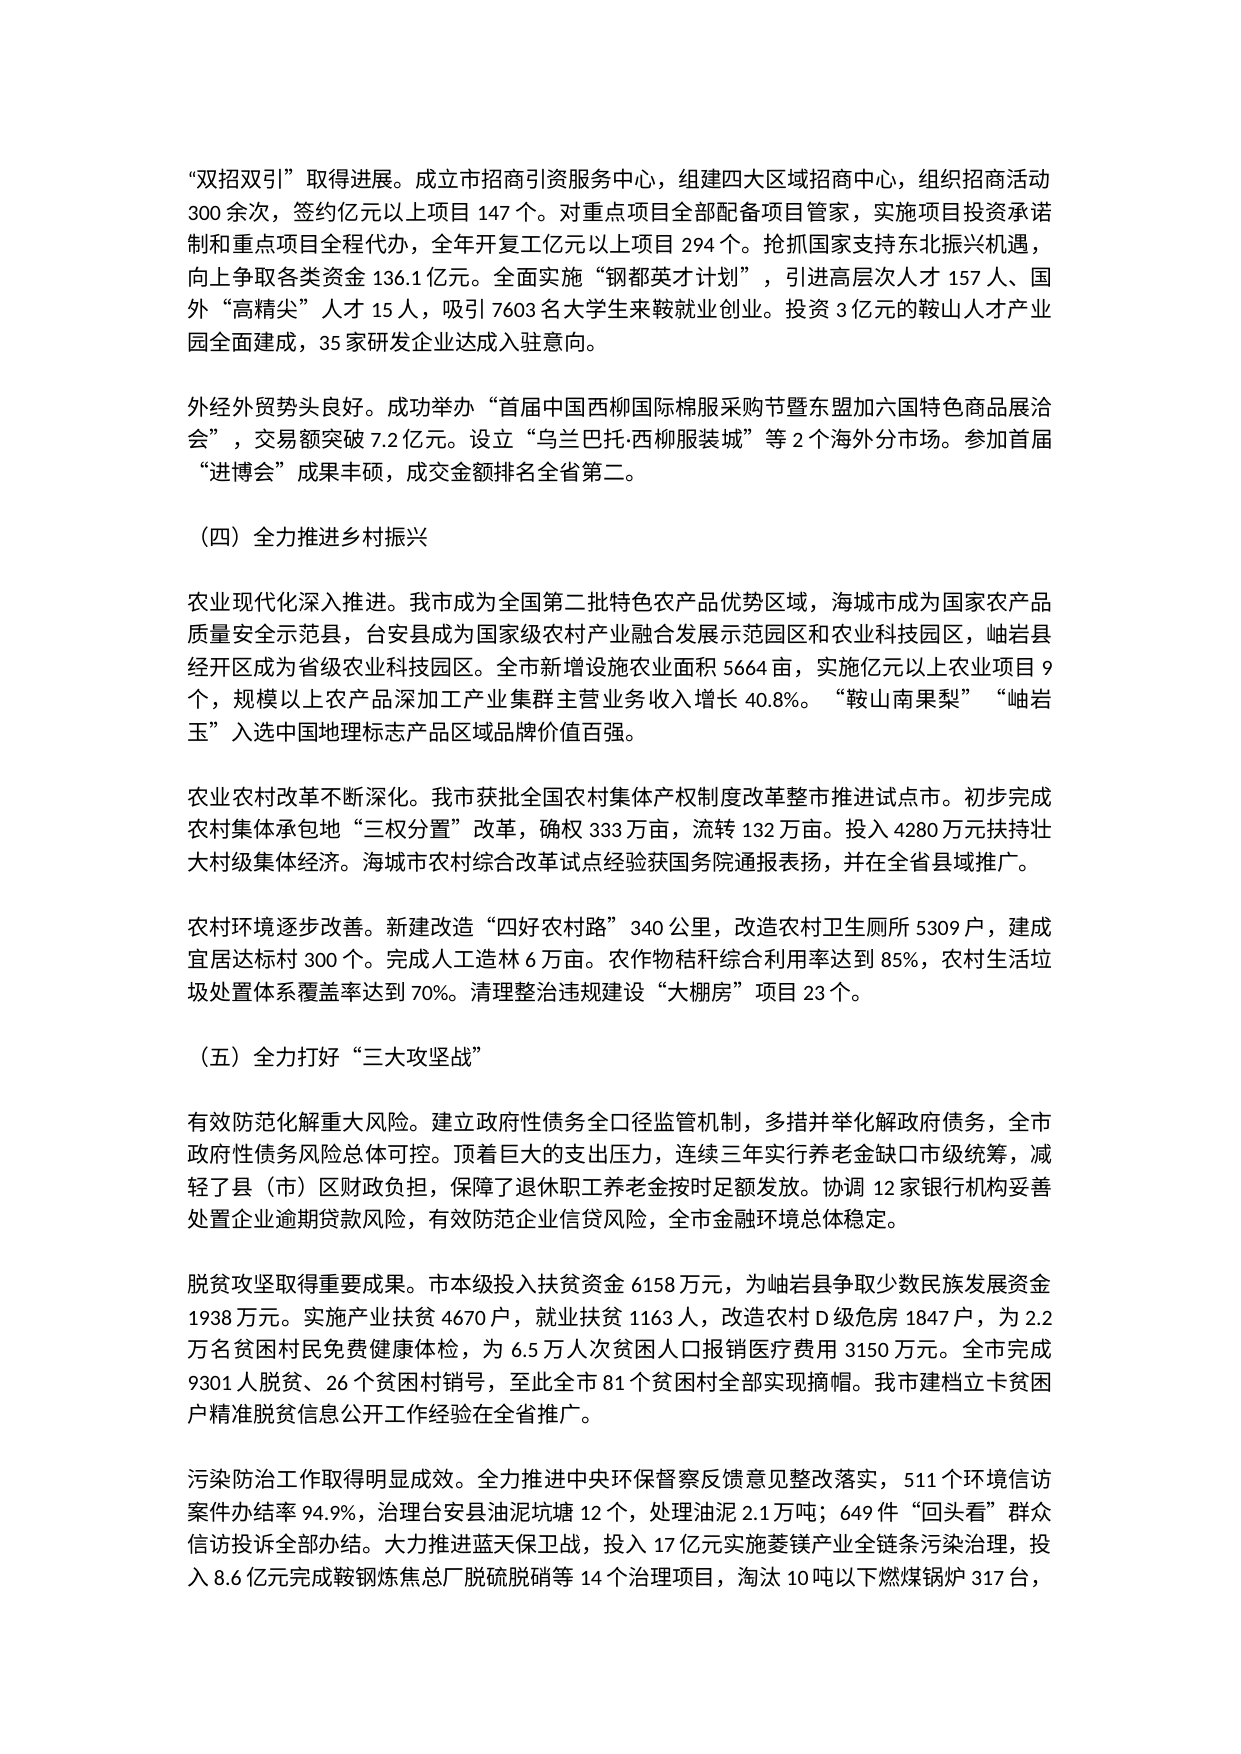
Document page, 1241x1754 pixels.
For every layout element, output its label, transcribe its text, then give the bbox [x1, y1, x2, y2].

text “双招双引”取得进展。成立市招商引资服务中心，组建四大区域招商中心，组织招商活动300余次，签约亿元以上项目147个。对重点项目全部配备项目管家，实施项目投资承诺制和重点项目全程代办，全年开复工亿元以上项目294个。抢抓国家支持东北振兴机遇，向上争取各类资金136.1亿元。全面实施“钢都英才计划”，引进高层次人才157人、国外“高精尖”人才15人，吸引7603名大学生来鞍就业创业。投资3亿元的鞍山人才产业园全面建成，35家研发企业达成入驻意向。 [187, 162, 1053, 357]
text 外经外贸势头良好。成功举办“首届中国西柳国际棉服采购节暨东盟加六国特色商品展洽会”，交易额突破7.2亿元。设立“乌兰巴托·西柳服装城”等2个海外分市场。参加首届“进博会”成果丰硕，成交金额排名全省第二。 [187, 389, 1053, 487]
text （四）全力推进乡村振兴 [187, 519, 1053, 552]
text 农村环境逐步改善。新建改造“四好农村路”340公里，改造农村卫生厕所5309户，建成宜居达标村300个。完成人工造林6万亩。农作物秸秆综合利用率达到85%，农村生活垃圾处置体系覆盖率达到70%。清理整治违规建设“大棚房”项目23个。 [187, 909, 1053, 1007]
text 农业农村改革不断深化。我市获批全国农村集体产权制度改革整市推进试点市。初步完成农村集体承包地“三权分置”改革，确权333万亩，流转132万亩。投入4280万元扶持壮大村级集体经济。海城市农村综合改革试点经验获国务院通报表扬，并在全省县域推广。 [187, 779, 1053, 877]
text 有效防范化解重大风险。建立政府性债务全口径监管机制，多措并举化解政府债务，全市政府性债务风险总体可控。顶着巨大的支出压力，连续三年实行养老金缺口市级统筹，减轻了县（市）区财政负担，保障了退休职工养老金按时足额发放。协调12家银行机构妥善处置企业逾期贷款风险，有效防范企业信贷风险，全市金融环境总体稳定。 [187, 1104, 1053, 1234]
text 农业现代化深入推进。我市成为全国第二批特色农产品优势区域，海城市成为国家农产品质量安全示范县，台安县成为国家级农村产业融合发展示范园区和农业科技园区，岫岩县经开区成为省级农业科技园区。全市新增设施农业面积5664亩，实施亿元以上农业项目9个，规模以上农产品深加工产业集群主营业务收入增长40.8%。“鞍山南果梨”“岫岩玉”入选中国地理标志产品区域品牌价值百强。 [187, 584, 1053, 747]
text 脱贫攻坚取得重要成果。市本级投入扶贫资金6158万元，为岫岩县争取少数民族发展资金1938万元。实施产业扶贫4670户，就业扶贫1163人，改造农村D级危房1847户，为2.2万名贫困村民免费健康体检，为6.5万人次贫困人口报销医疗费用3150万元。全市完成9301人脱贫、26个贫困村销号，至此全市81个贫困村全部实现摘帽。我市建档立卡贫困户精准脱贫信息公开工作经验在全省推广。 [187, 1267, 1053, 1429]
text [187, 1462, 1053, 1592]
text （五）全力打好“三大攻坚战” [187, 1039, 1053, 1072]
